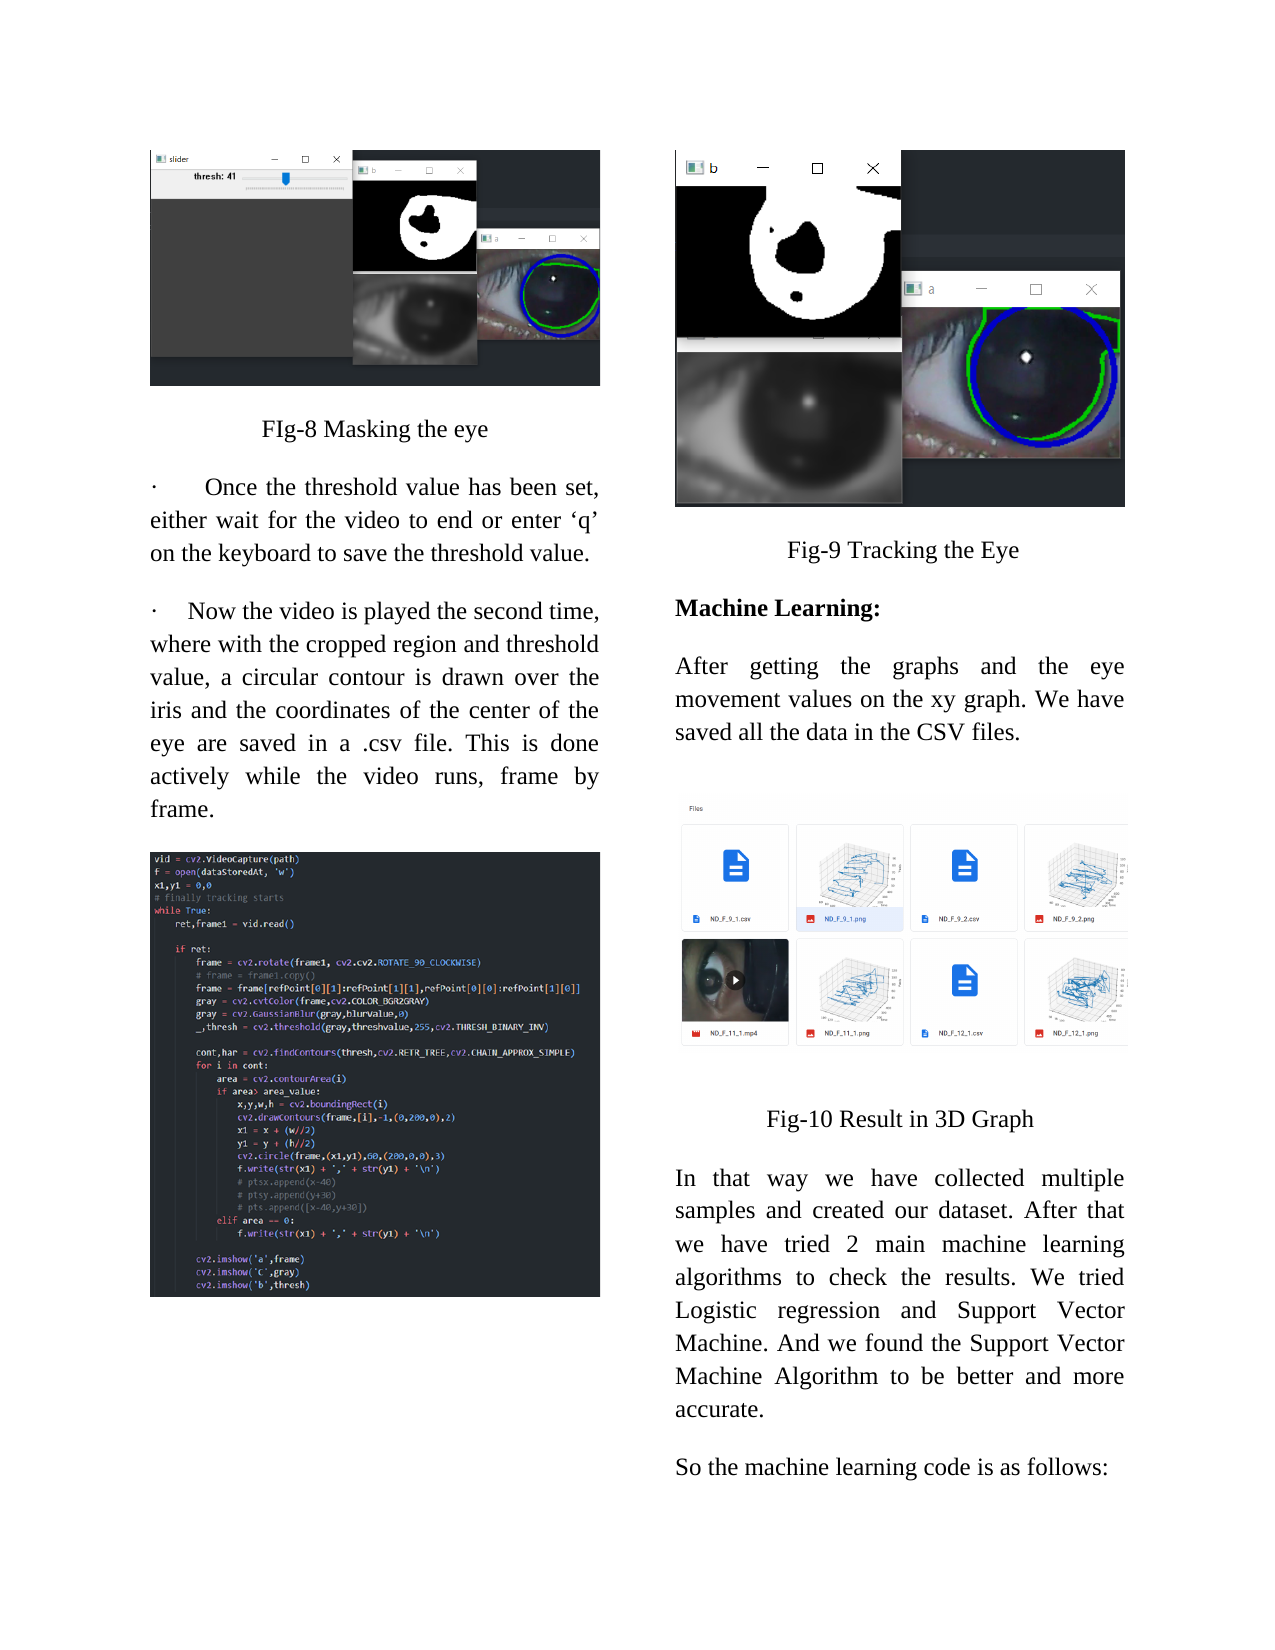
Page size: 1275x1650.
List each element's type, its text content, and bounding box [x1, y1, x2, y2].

picture [150, 150, 600, 386]
text Machine Learning: [675, 593, 1125, 622]
text So the machine learning code is as follows: [675, 1452, 1125, 1481]
text Fig-9 Tracking the Eye [675, 535, 1125, 564]
picture [678, 793, 1128, 1053]
text After getting the graphs and the eye movement values on the xy graph. We have saved all the data in the CSV files. [675, 651, 1125, 746]
text · Now the video is played the second time, where with the cropped region and threshold value, a circular contour is drawn over the iris and the coordinates of the center of the eye are saved in a .csv file. This is done actively while the video runs, frame by frame. [150, 596, 600, 823]
text In that way we have collected multiple samples and created our dataset. After that we have tried 2 main machine learning algorithms to check the results. We tried Logistic regression and Support Vector Machine. And we found the Support Vector Machine Algorithm to be better and more accurate. [675, 1163, 1125, 1422]
text FIg-8 Masking the eye [150, 414, 600, 443]
picture [675, 150, 1125, 507]
text · Once the threshold value has been set, either wait for the video to end or enter ‘q’ on the keyboard to save the threshold value. [150, 472, 600, 567]
picture [150, 852, 600, 1297]
